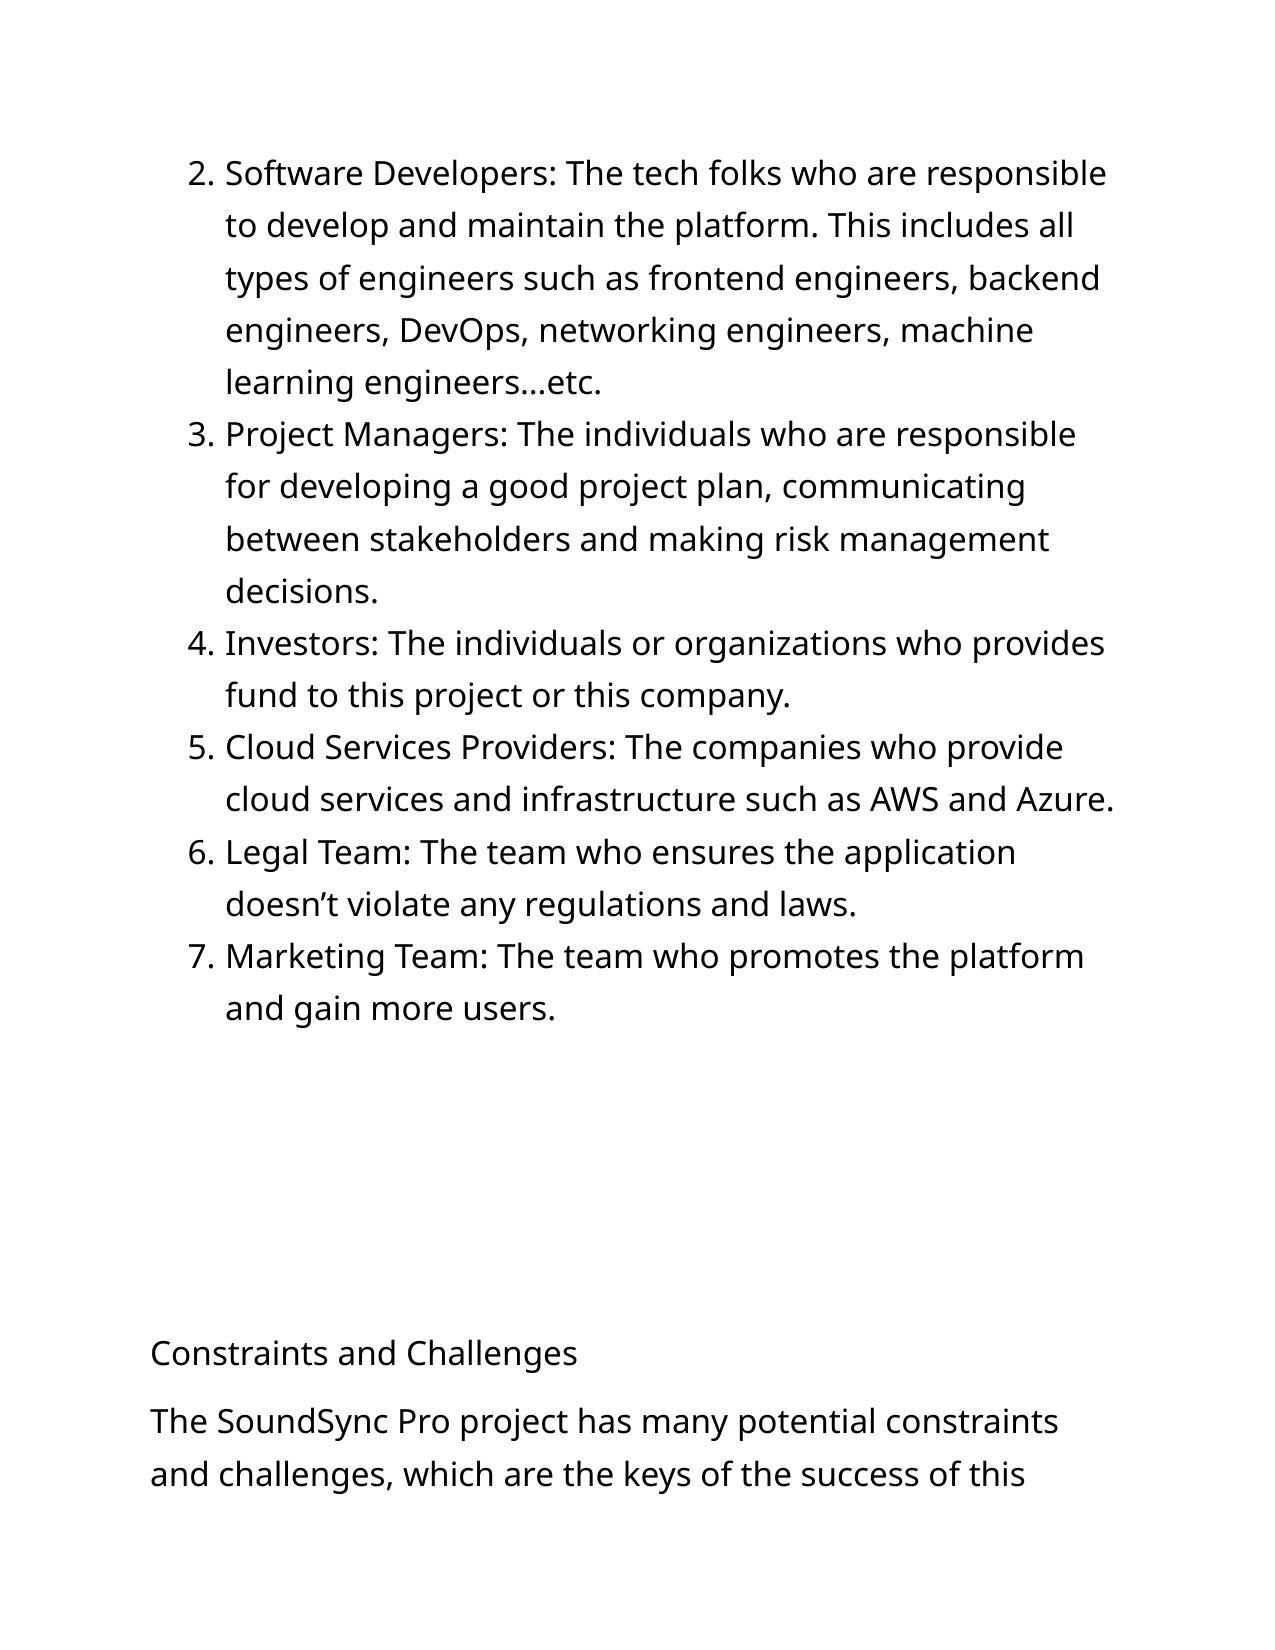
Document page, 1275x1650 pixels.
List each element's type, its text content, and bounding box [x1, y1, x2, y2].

list Cloud Services Providers: The companies who provide cloud services and infrastructure such as AWS and Azure. [187, 724, 1125, 822]
list Legal Team: The team who ensures the application doesn’t violate any regulations and laws. [187, 828, 1125, 926]
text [150, 1398, 1125, 1496]
list Software Developers: The tech folks who are responsible to develop and maintain the platform. This includes all types of engineers such as frontend engineers, backend engineers, DevOps, networking engineers, machine learning engineers…etc. [187, 150, 1125, 404]
text Constraints and Challenges [150, 1329, 1125, 1375]
list Project Managers: The individuals who are responsible for developing a good project plan, communicating between stakeholders and making risk management decisions. [187, 411, 1125, 613]
list Marketing Team: The team who promotes the platform and gain more users. [187, 933, 1125, 1030]
list Investors: The individuals or organizations who provides fund to this project or this company. [187, 620, 1125, 717]
